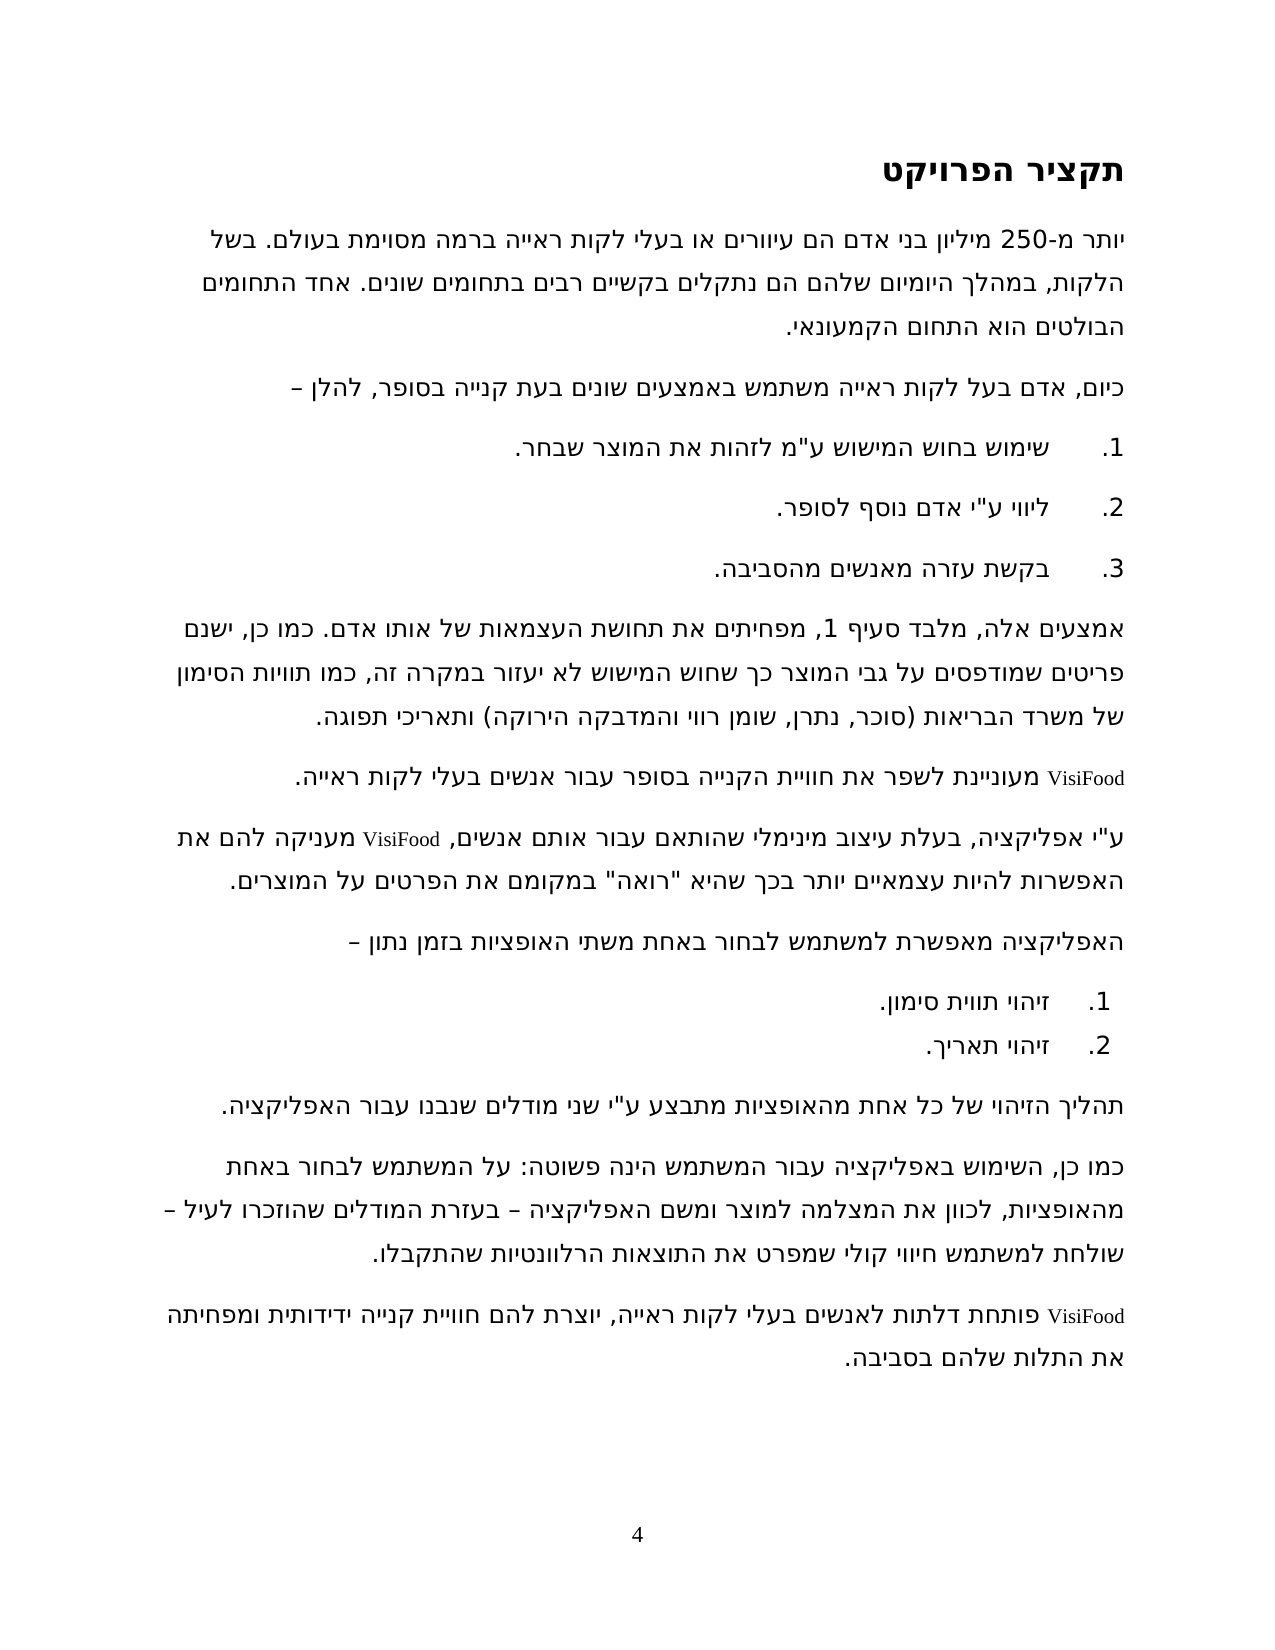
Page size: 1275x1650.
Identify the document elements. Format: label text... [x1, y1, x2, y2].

text ע"י אפליקציה, בעלת עיצוב מינימלי שהותאם עבור אותם אנשים, VisiFood מעניקה להם את האפשרות להיות עצמאיים יותר בכך שהיא "רואה" במקומם את הפרטים על המוצרים. [150, 823, 1125, 896]
text יותר מ-250 מיליון בני אדם הם עיוורים או בעלי לקות ראייה ברמה מסוימת בעולם. בשל הלקות, במהלך היומיום שלהם הם נתקלים בקשיים רבים בתחומים שונים. אחד התחומים הבולטים הוא התחום הקמעונאי. [150, 225, 1125, 342]
text האפליקציה מאפשרת למשתמש לבחור באחת משתי האופציות בזמן נתון – [150, 927, 1125, 956]
text תהליך הזיהוי של כל אחת מהאופציות מתבצע ע"י שני מודלים שנבנו עבור האפליקציה. [150, 1092, 1125, 1121]
text אמצעים אלה, מלבד סעיף 1, מפחיתים את תחושת העצמאות של אותו אדם. כמו כן, ישנם פריטים שמודפסים על גבי המוצר כך שחוש המישוש לא יעזור במקרה זה, כמו תוויות הסימון של משרד הבריאות (סוכר, נתרן, שומן רווי והמדבקה הירוקה) ותאריכי תפוגה. [150, 614, 1125, 731]
text VisiFood פותחת דלתות לאנשים בעלי לקות ראייה, יוצרת להם חוויית קנייה ידידותית ומפחיתה את התלות שלהם בסביבה. [150, 1300, 1125, 1373]
text 3. בקשת עזרה מאנשים מהסביבה. [150, 554, 1125, 583]
list זיהוי תווית סימון. [150, 987, 1087, 1017]
list זיהוי תאריך. [150, 1031, 1087, 1060]
text 1. שימוש בחוש המישוש ע"מ לזהות את המוצר שבחר. [150, 433, 1125, 462]
text כמו כן, השימוש באפליקציה עבור המשתמש הינה פשוטה: על המשתמש לבחור באחת מהאופציות, לכוון את המצלמה למוצר ומשם האפליקציה – בעזרת המודלים שהוזכרו לעיל – שולחת למשתמש חיווי קולי שמפרט את התוצאות הרלוונטיות שהתקבלו. [150, 1152, 1125, 1269]
text 2. ליווי ע"י אדם נוסף לסופר. [150, 494, 1125, 523]
text VisiFood מעוניינת לשפר את חוויית הקנייה בסופר עבור אנשים בעלי לקות ראייה. [150, 762, 1125, 792]
text כיום, אדם בעל לקות ראייה משתמש באמצעים שונים בעת קנייה בסופר, להלן – [150, 373, 1125, 402]
text תקציר הפרויקט [150, 150, 1125, 189]
